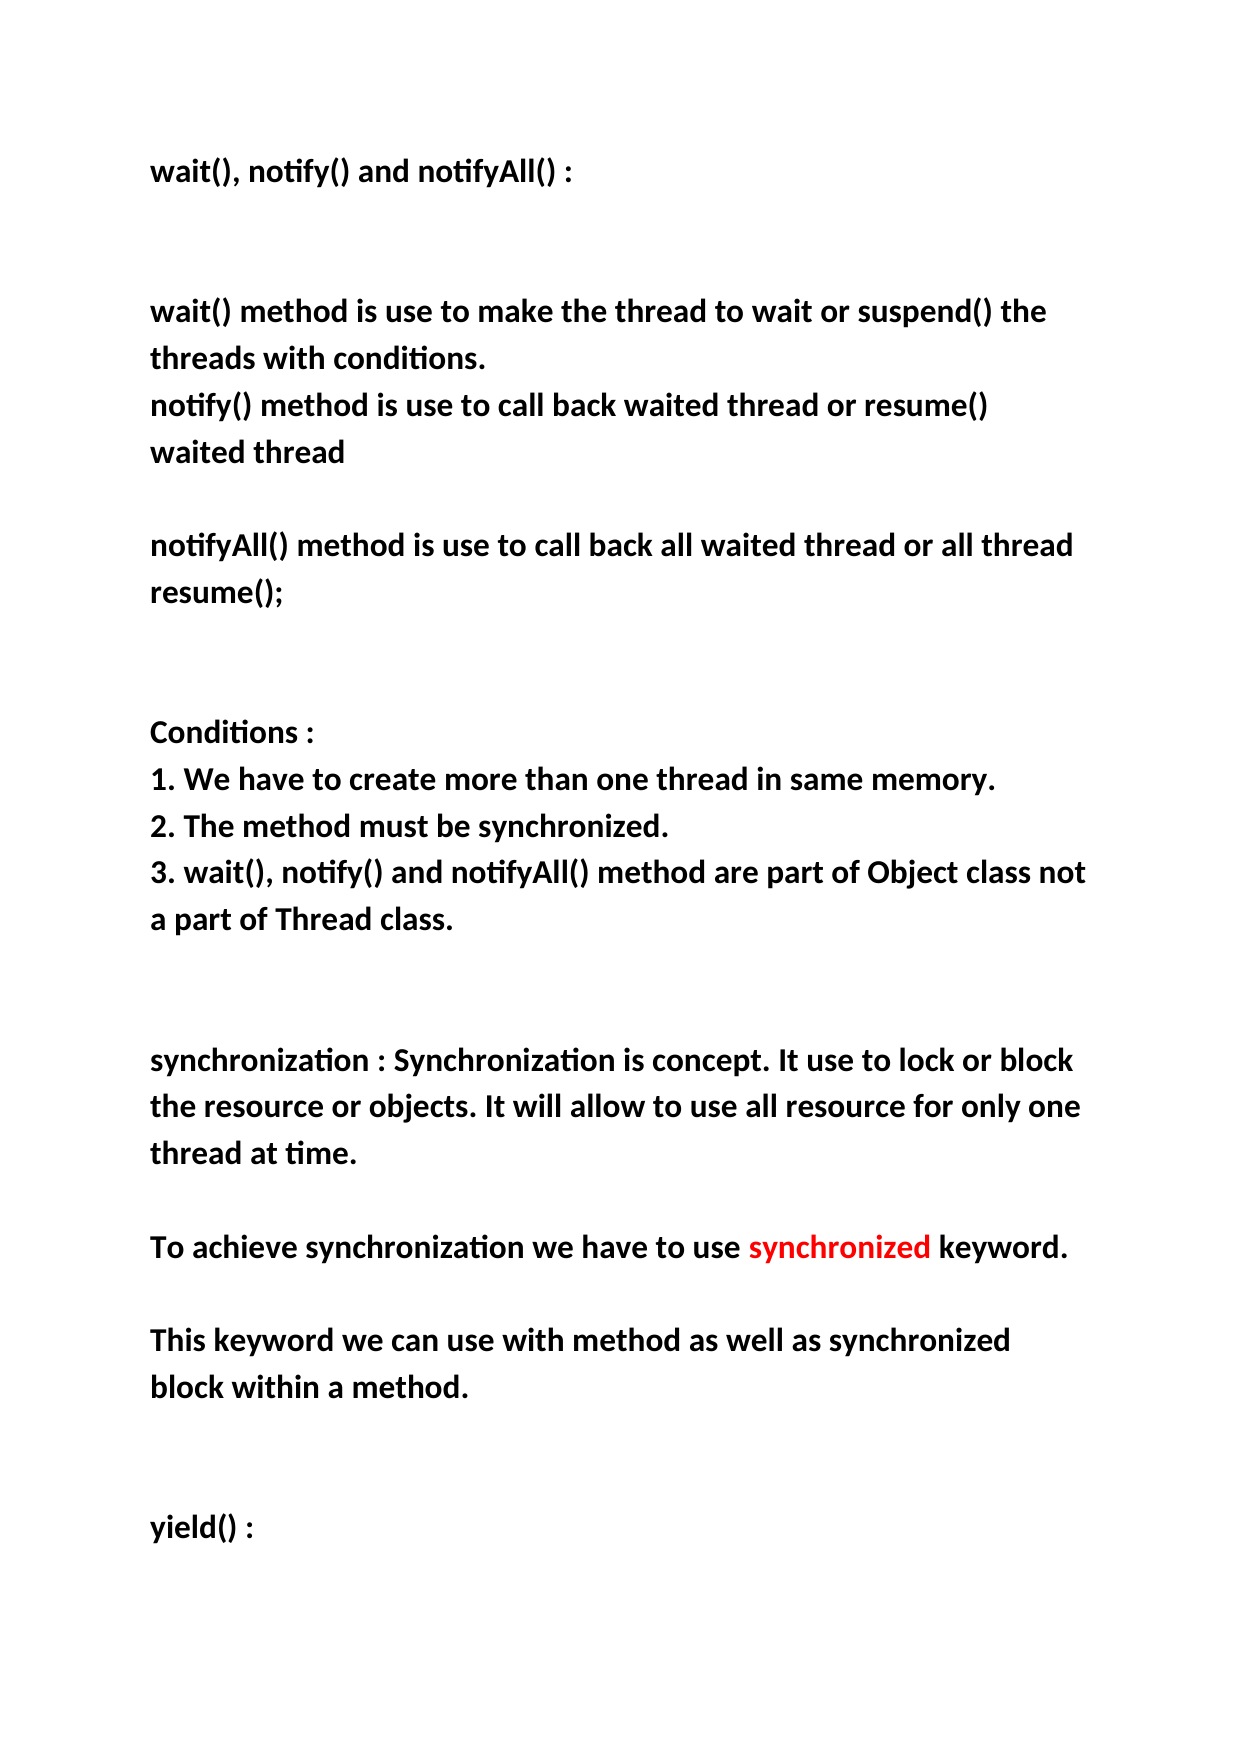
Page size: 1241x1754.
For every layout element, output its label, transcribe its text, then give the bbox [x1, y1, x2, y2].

text synchronization : Synchronization is concept. It use to lock or block the resource or objects. It will allow to use all resource for only one thread at time. [150, 1039, 1090, 1173]
text 1. We have to create more than one thread in same memory. [150, 758, 1090, 799]
text wait() method is use to make the thread to wait or suspend() the threads with conditions. [150, 290, 1090, 378]
text 3. wait(), notify() and notifyAll() method are part of Object class not a part of Thread class. [150, 852, 1090, 939]
text To achieve synchronization we have to use synchronized keyword. [150, 1226, 1090, 1266]
text notifyAll() method is use to call back all waited thread or all thread resume(); [150, 524, 1090, 612]
text wait(), notify() and notifyAll() : [150, 150, 1090, 191]
text This keyword we can use with method as well as synchronized block within a method. [150, 1319, 1090, 1407]
text 2. The method must be synchronized. [150, 805, 1090, 846]
text notify() method is use to call back waited thread or resume() waited thread [150, 384, 1090, 471]
text yield() : [150, 1506, 1090, 1547]
text Conditions : [150, 711, 1090, 752]
